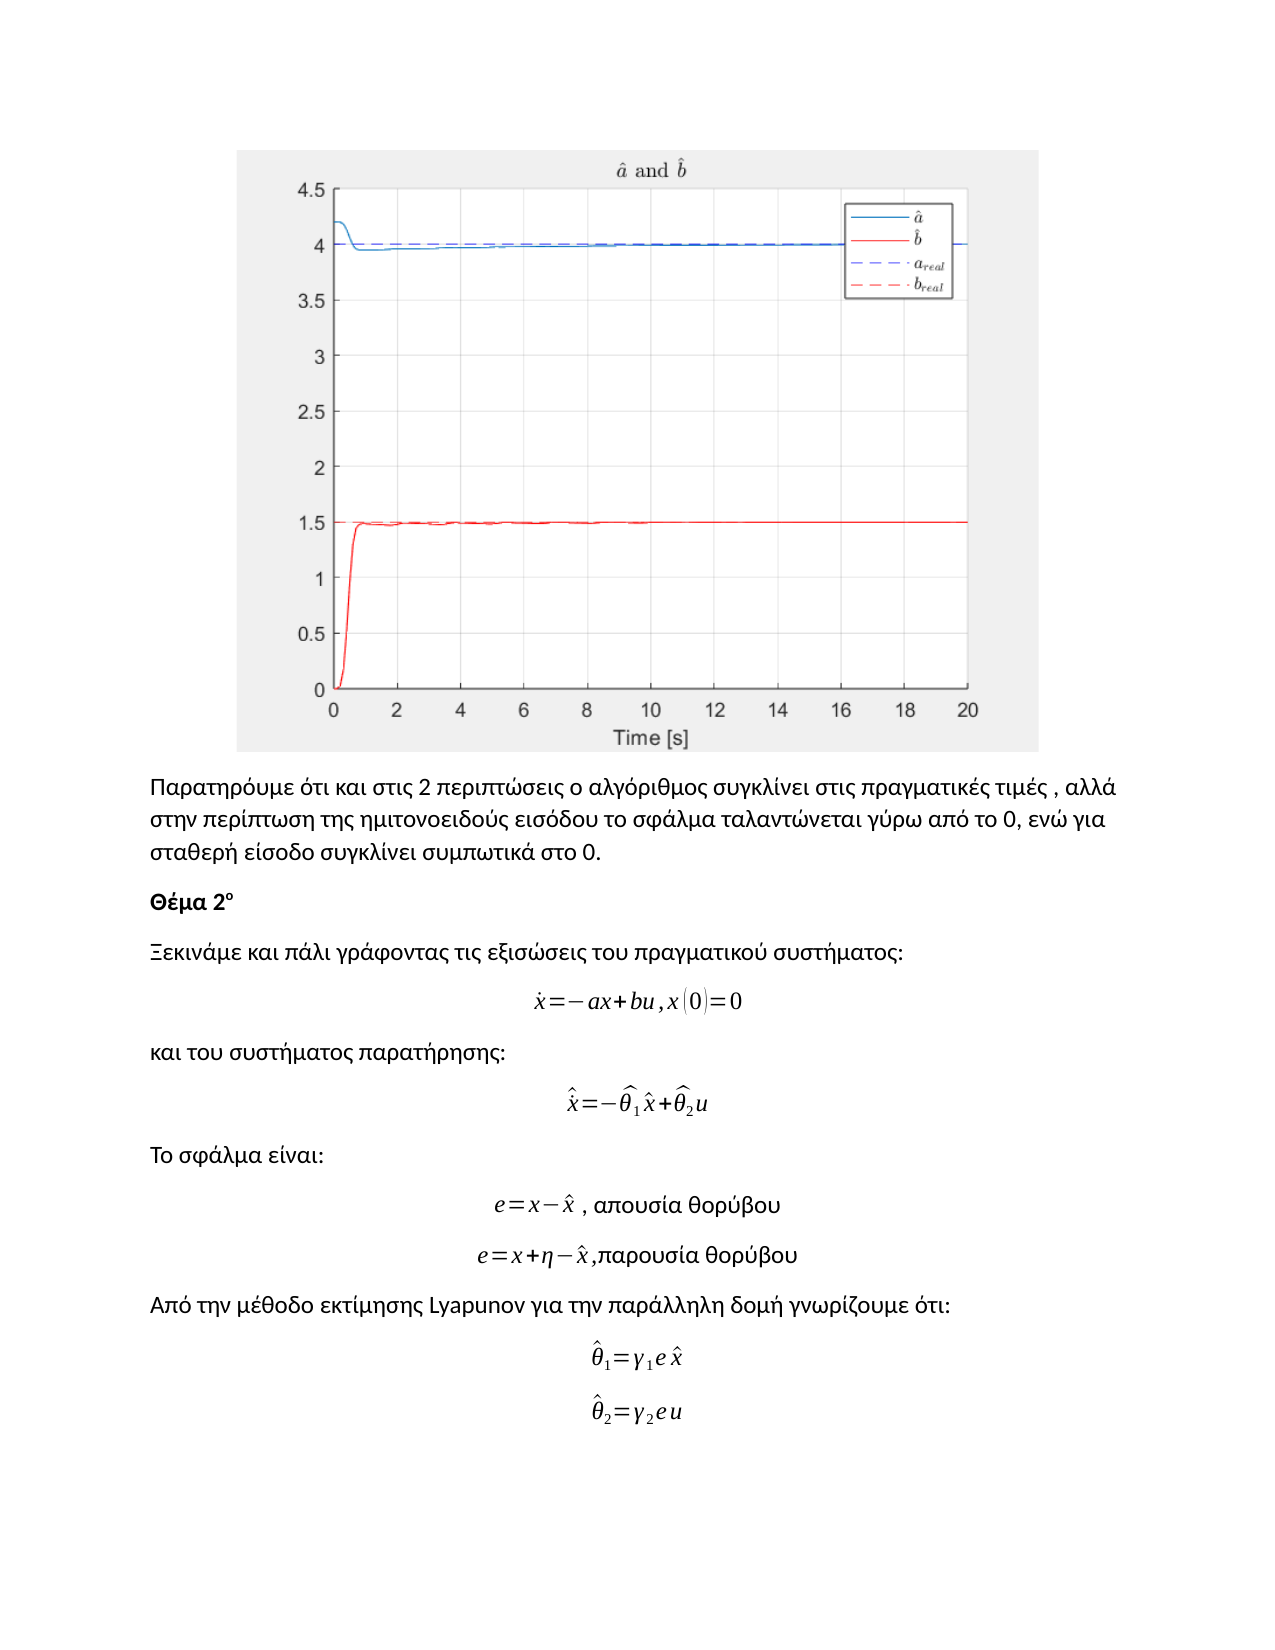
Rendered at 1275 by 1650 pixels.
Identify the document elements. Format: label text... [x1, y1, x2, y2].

picture [236, 150, 1039, 752]
text Από την μέθοδο εκτίμησης Lyapunov για την παράλληλη δομή γνωρίζουμε ότι: [150, 1290, 1125, 1320]
text Θέμα 2ο [150, 886, 1125, 917]
text και του συστήματος παρατήρησης: [150, 1036, 1125, 1066]
text , απουσία θορύβου [150, 1189, 1125, 1220]
text παρουσία θορύβου [150, 1239, 1125, 1271]
text Παρατηρόυμε ότι και στις 2 περιπτώσεις ο αλγόριθμος συγκλίνει στις πραγματικές τιμές , αλλά στην περίπτωση της ημιτονοειδούς εισόδου το σφάλμα ταλαντώνεται γύρω από το 0, ενώ για σταθερή είσοδο συγκλίνει συμπωτικά στο 0. [150, 771, 1125, 867]
text Το σφάλμα είναι: [150, 1139, 1125, 1170]
text Ξεκινάμε και πάλι γράφοντας τις εξισώσεις του πραγματικού συστήματος: [150, 936, 1125, 966]
